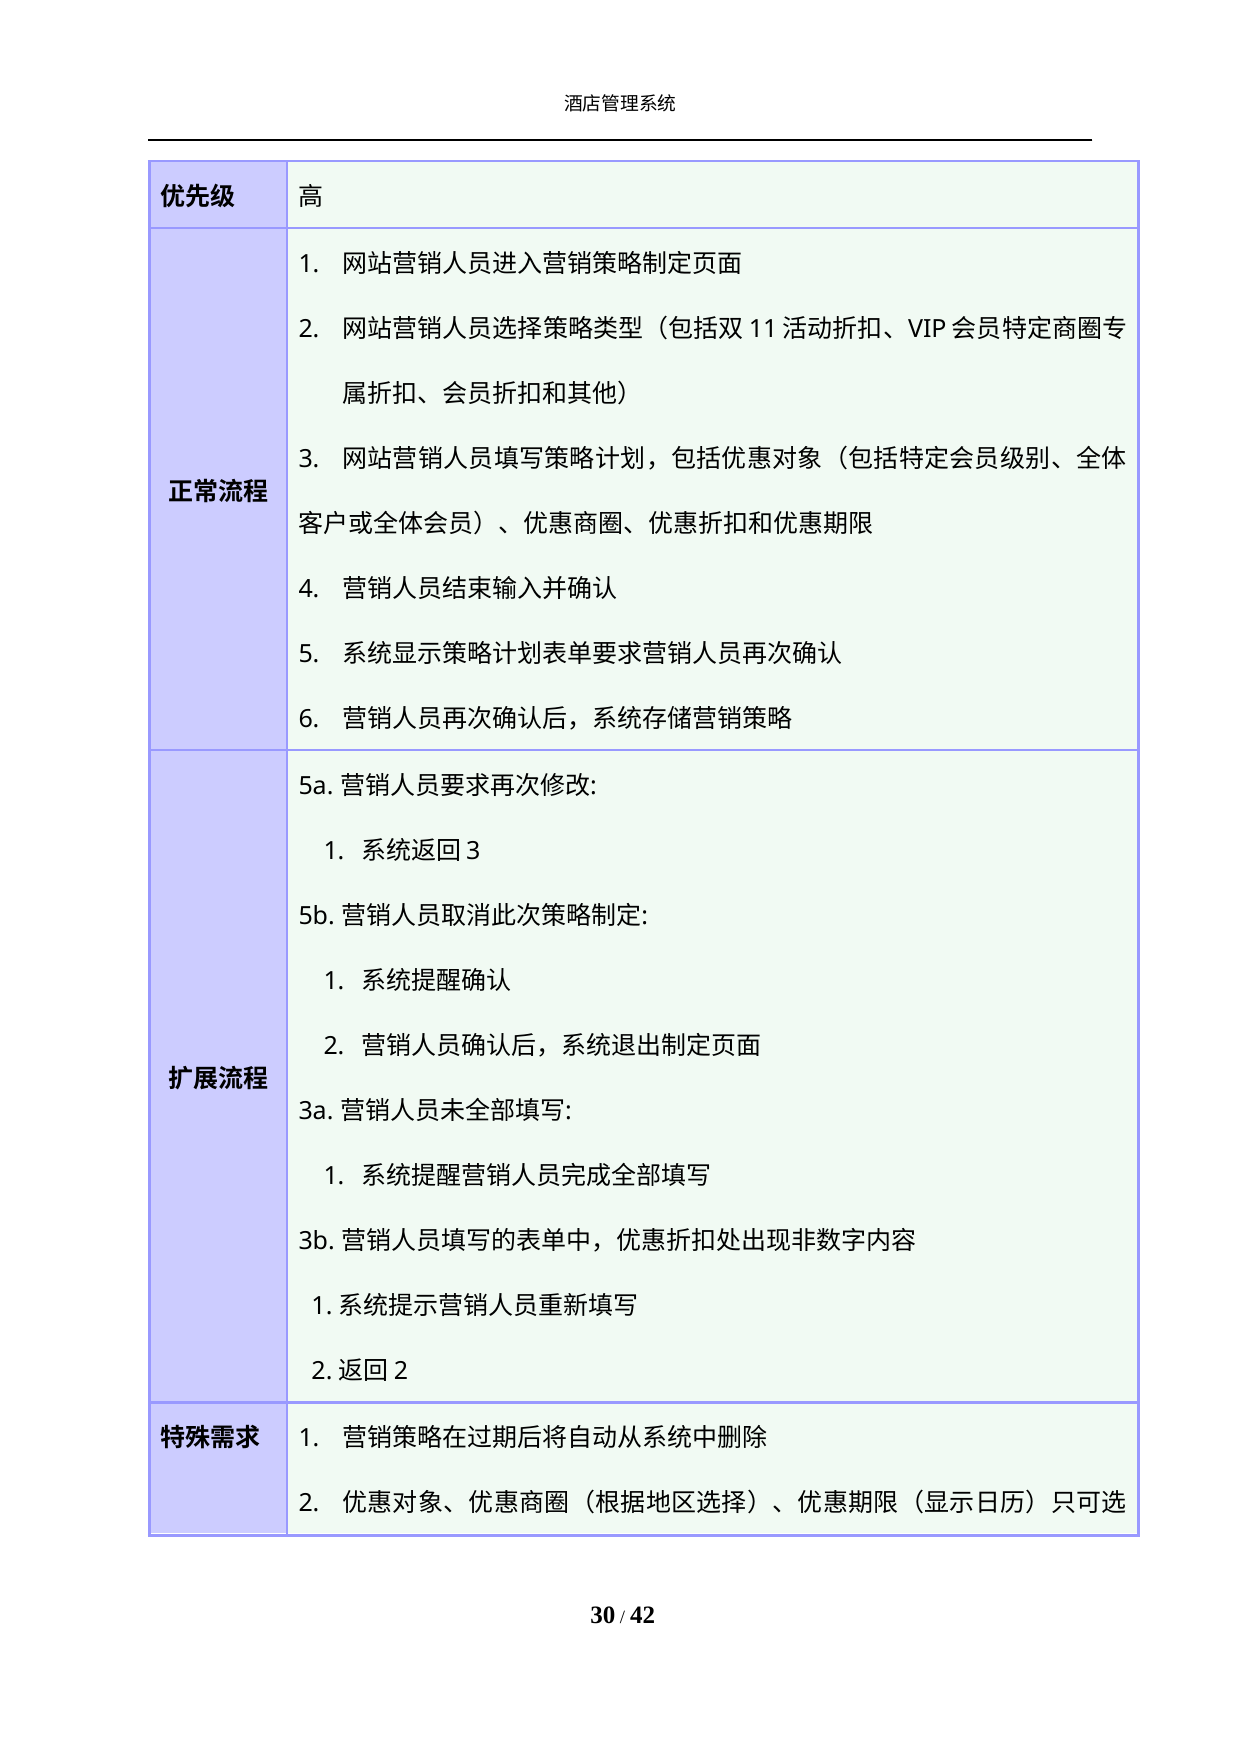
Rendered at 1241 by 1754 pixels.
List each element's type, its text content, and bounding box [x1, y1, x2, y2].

table_cell 网站营销人员进入营销策略制定页面 网站营销人员选择策略类型（包括双11活动折扣、VIP会员特定商圈专属折扣、会员折扣和其他） 3. 网站营销人员填写策略计划，包括优惠对象（包括特定会员级别、全体客户或全体会员）、优惠商圈、优惠折扣和优惠期限 4. 营销人员结束输入并确认 5. 系统显示策略计划表单要求营销人员再次确认 6. 营销人员再次确认后，系统存储营销策略 [288, 229, 1137, 749]
table_cell 高 [288, 162, 1137, 227]
table_cell 扩展流程 [151, 751, 286, 1401]
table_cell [288, 1404, 1137, 1533]
table_cell 正常流程 [151, 229, 286, 749]
table_cell 特殊需求 [151, 1404, 286, 1533]
table_cell 5a. 营销人员要求再次修改: 系统返回3 5b. 营销人员取消此次策略制定: 系统提醒确认 营销人员确认后，系统退出制定页面 3a. 营销人员未全部填写: 系统提醒营销人员完成全部填写 3b. 营销人员填写的表单中，优惠折扣处出现非数字内容 1. 系统提示营销人员重新填写 2. 返回2 [288, 751, 1137, 1401]
table_cell 优先级 [151, 162, 286, 227]
